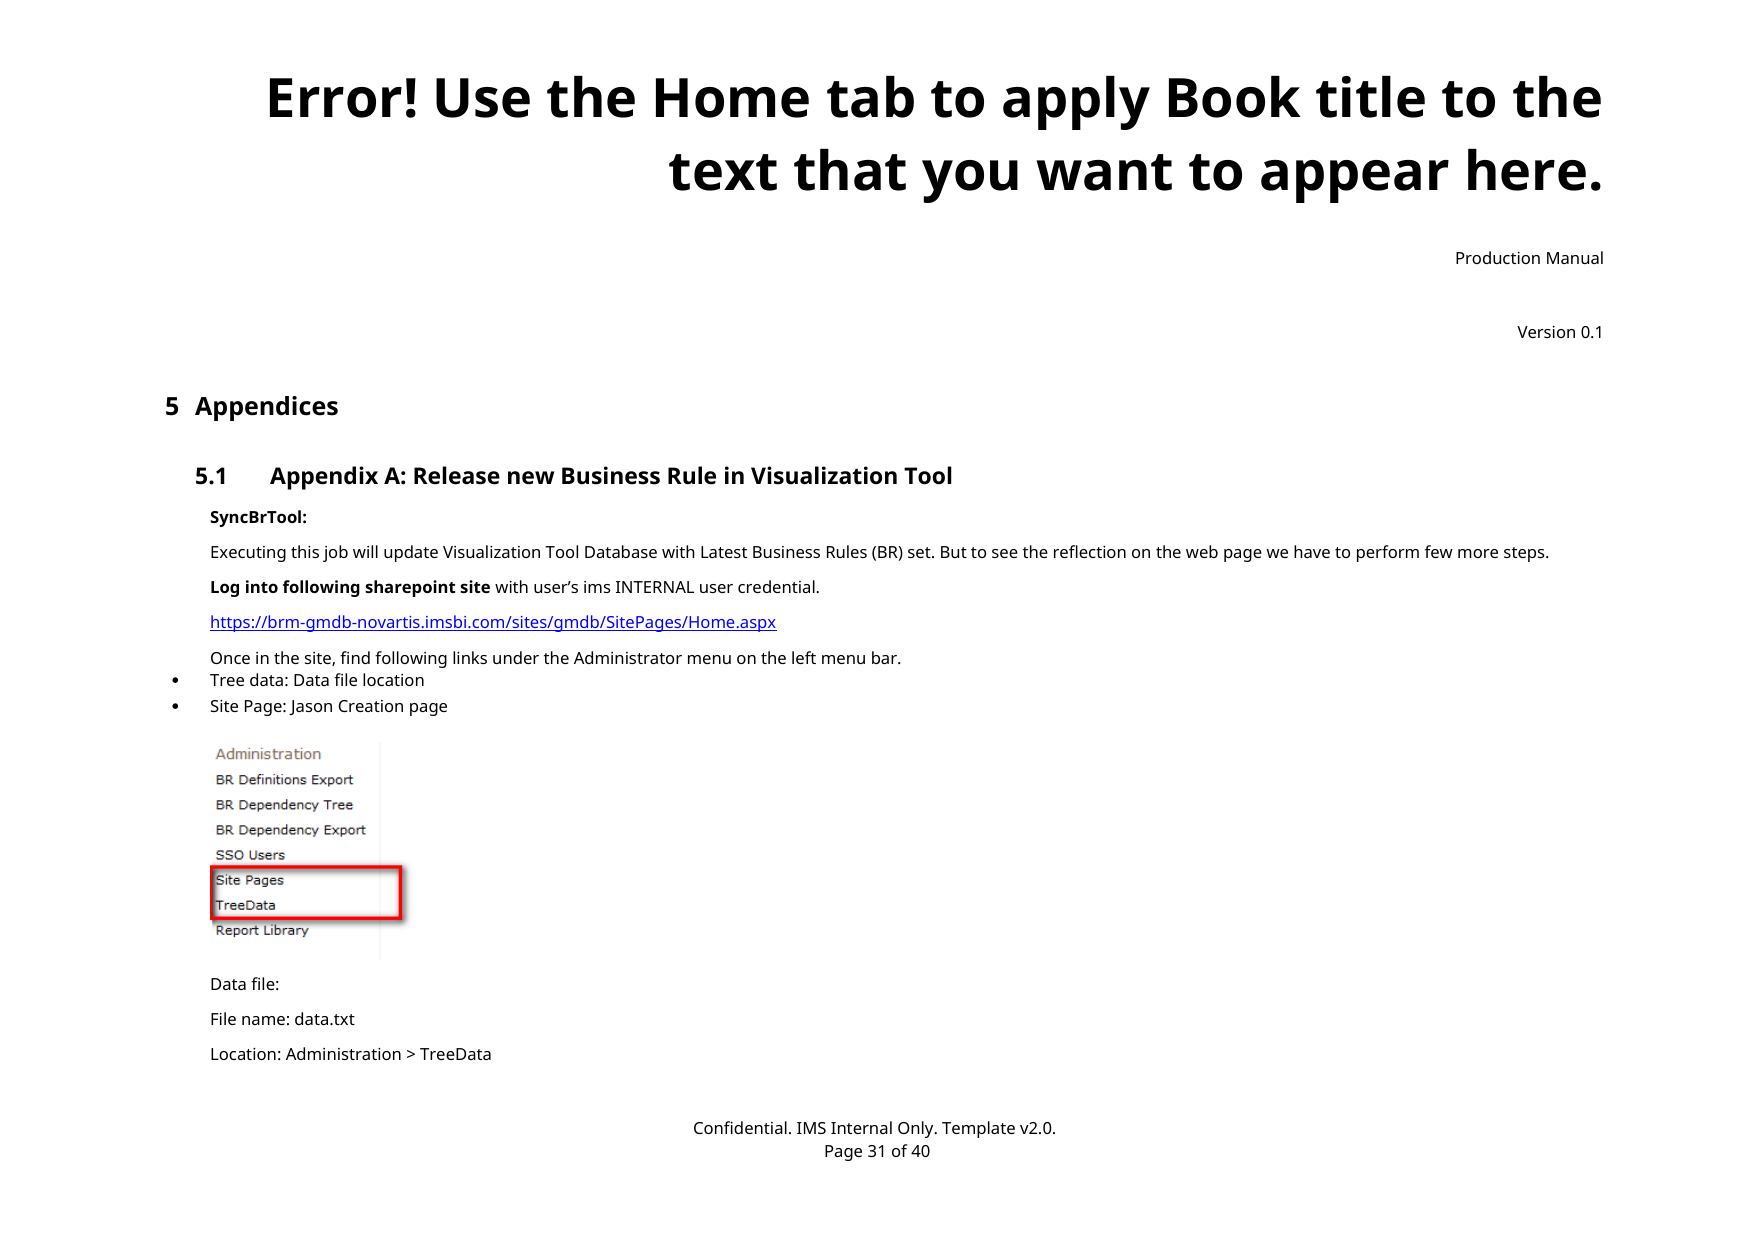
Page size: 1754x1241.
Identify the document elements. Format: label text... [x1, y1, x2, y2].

text Log into following sharepoint site with user’s ims INTERNAL user credential. [210, 576, 1604, 599]
subtitle Appendices [165, 388, 1604, 422]
picture [210, 742, 873, 960]
text Executing this job will update Visualization Tool Database with Latest Business Rules (BR) set. But to see the reflection on the web page we have to perform few more steps. [210, 541, 1604, 563]
text Once in the site, find following links under the Administrator menu on the left menu bar. [210, 646, 1604, 669]
list Site Page: Jason Creation page [172, 695, 1604, 718]
subtitle Appendix A: Release new Business Rule in Visualization Tool [195, 460, 1604, 491]
text File name: data.txt [210, 1008, 1604, 1030]
list Tree data: Data file location [172, 669, 1604, 692]
text Data file: [210, 972, 1604, 995]
text https://brm-gmdb-novartis.imsbi.com/sites/gmdb/SitePages/Home.aspx [210, 611, 1604, 634]
text SyncBrTool: [210, 506, 1604, 528]
text Location: Administration > TreeData [210, 1043, 1604, 1066]
